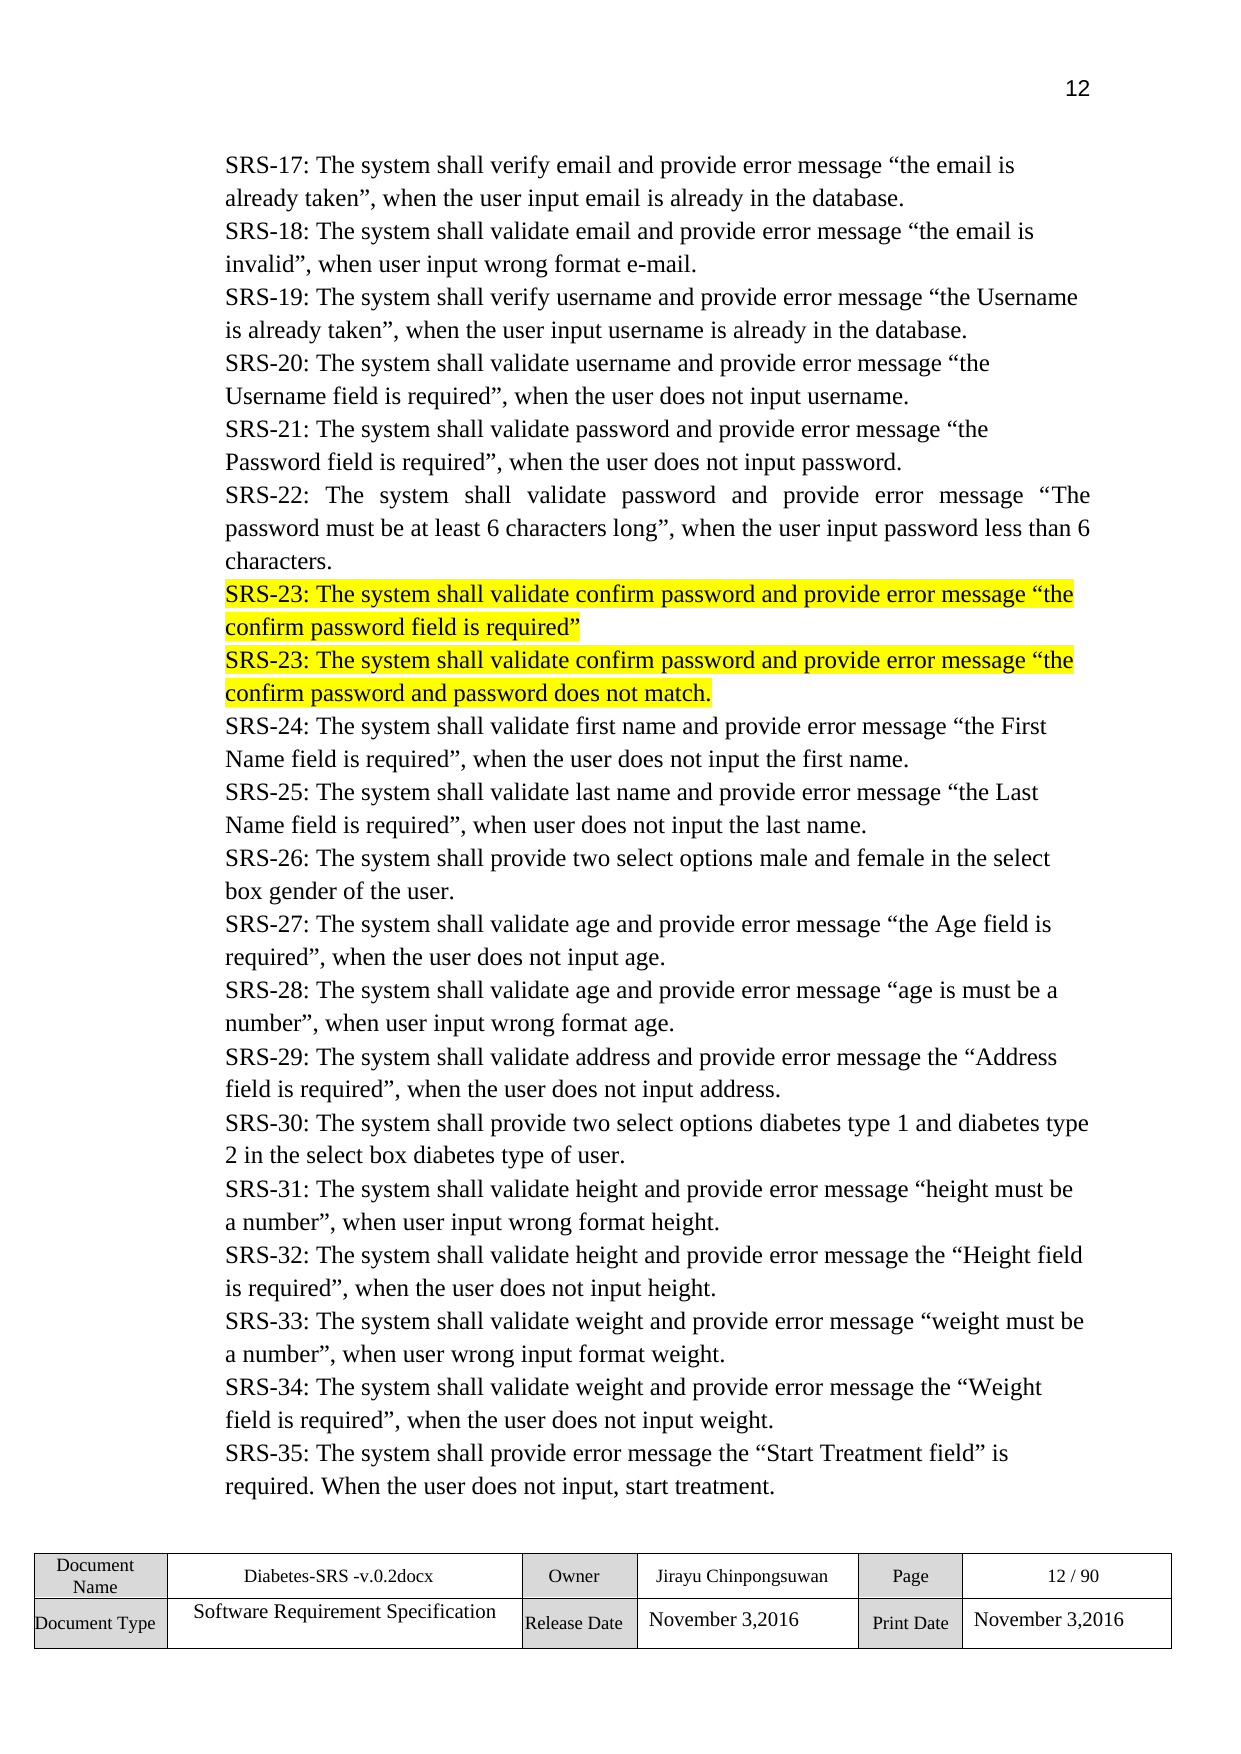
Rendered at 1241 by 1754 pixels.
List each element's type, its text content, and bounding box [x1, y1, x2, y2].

text SRS-28: The system shall validate age and provide error message “age is must be a number”, when user input wrong format age. [225, 976, 1090, 1037]
text SRS-23: The system shall validate confirm password and provide error message “the confirm password field is required” [225, 579, 1090, 641]
text SRS-34: The system shall validate weight and provide error message the “Weight field is required”, when the user does not input weight. [225, 1372, 1090, 1433]
text SRS-18: The system shall validate email and provide error message “the email is invalid”, when user input wrong format e-mail. [225, 216, 1090, 278]
text SRS-20: The system shall validate username and provide error message “the Username field is required”, when the user does not input username. [225, 348, 1090, 410]
text SRS-32: The system shall validate height and provide error message the “Height field is required”, when the user does not input height. [225, 1240, 1090, 1301]
text SRS-23: The system shall validate confirm password and provide error message “the confirm password and password does not match. [225, 645, 1090, 707]
text SRS-33: The system shall validate weight and provide error message “weight must be a number”, when user wrong input format weight. [225, 1306, 1090, 1367]
text SRS-31: The system shall validate height and provide error message “height must be a number”, when user input wrong format height. [225, 1174, 1090, 1235]
text SRS-17: The system shall verify email and provide error message “the email is already taken”, when the user input email is already in the database. [225, 150, 1090, 212]
text SRS-21: The system shall validate password and provide error message “the Password field is required”, when the user does not input password. [225, 414, 1090, 476]
text SRS-19: The system shall verify username and provide error message “the Username is already taken”, when the user input username is already in the database. [225, 282, 1090, 344]
text SRS-22: The system shall validate password and provide error message “The password must be at least 6 characters long”, when the user input password less than 6 characters. [225, 480, 1090, 575]
text SRS-24: The system shall validate first name and provide error message “the First Name field is required”, when the user does not input the first name. [225, 711, 1090, 773]
text SRS-30: The system shall provide two select options diabetes type 1 and diabetes type 2 in the select box diabetes type of user. [225, 1108, 1090, 1169]
text SRS-27: The system shall validate age and provide error message “the Age field is required”, when the user does not input age. [225, 909, 1090, 971]
text SRS-26: The system shall provide two select options male and female in the select box gender of the user. [225, 843, 1090, 905]
text SRS-29: The system shall validate address and provide error message the “Address field is required”, when the user does not input address. [225, 1042, 1090, 1103]
text SRS-25: The system shall validate last name and provide error message “the Last Name field is required”, when user does not input the last name. [225, 777, 1090, 839]
text SRS-35: The system shall provide error message the “Start Treatment field” is required. When the user does not input, start treatment. [225, 1438, 1090, 1499]
